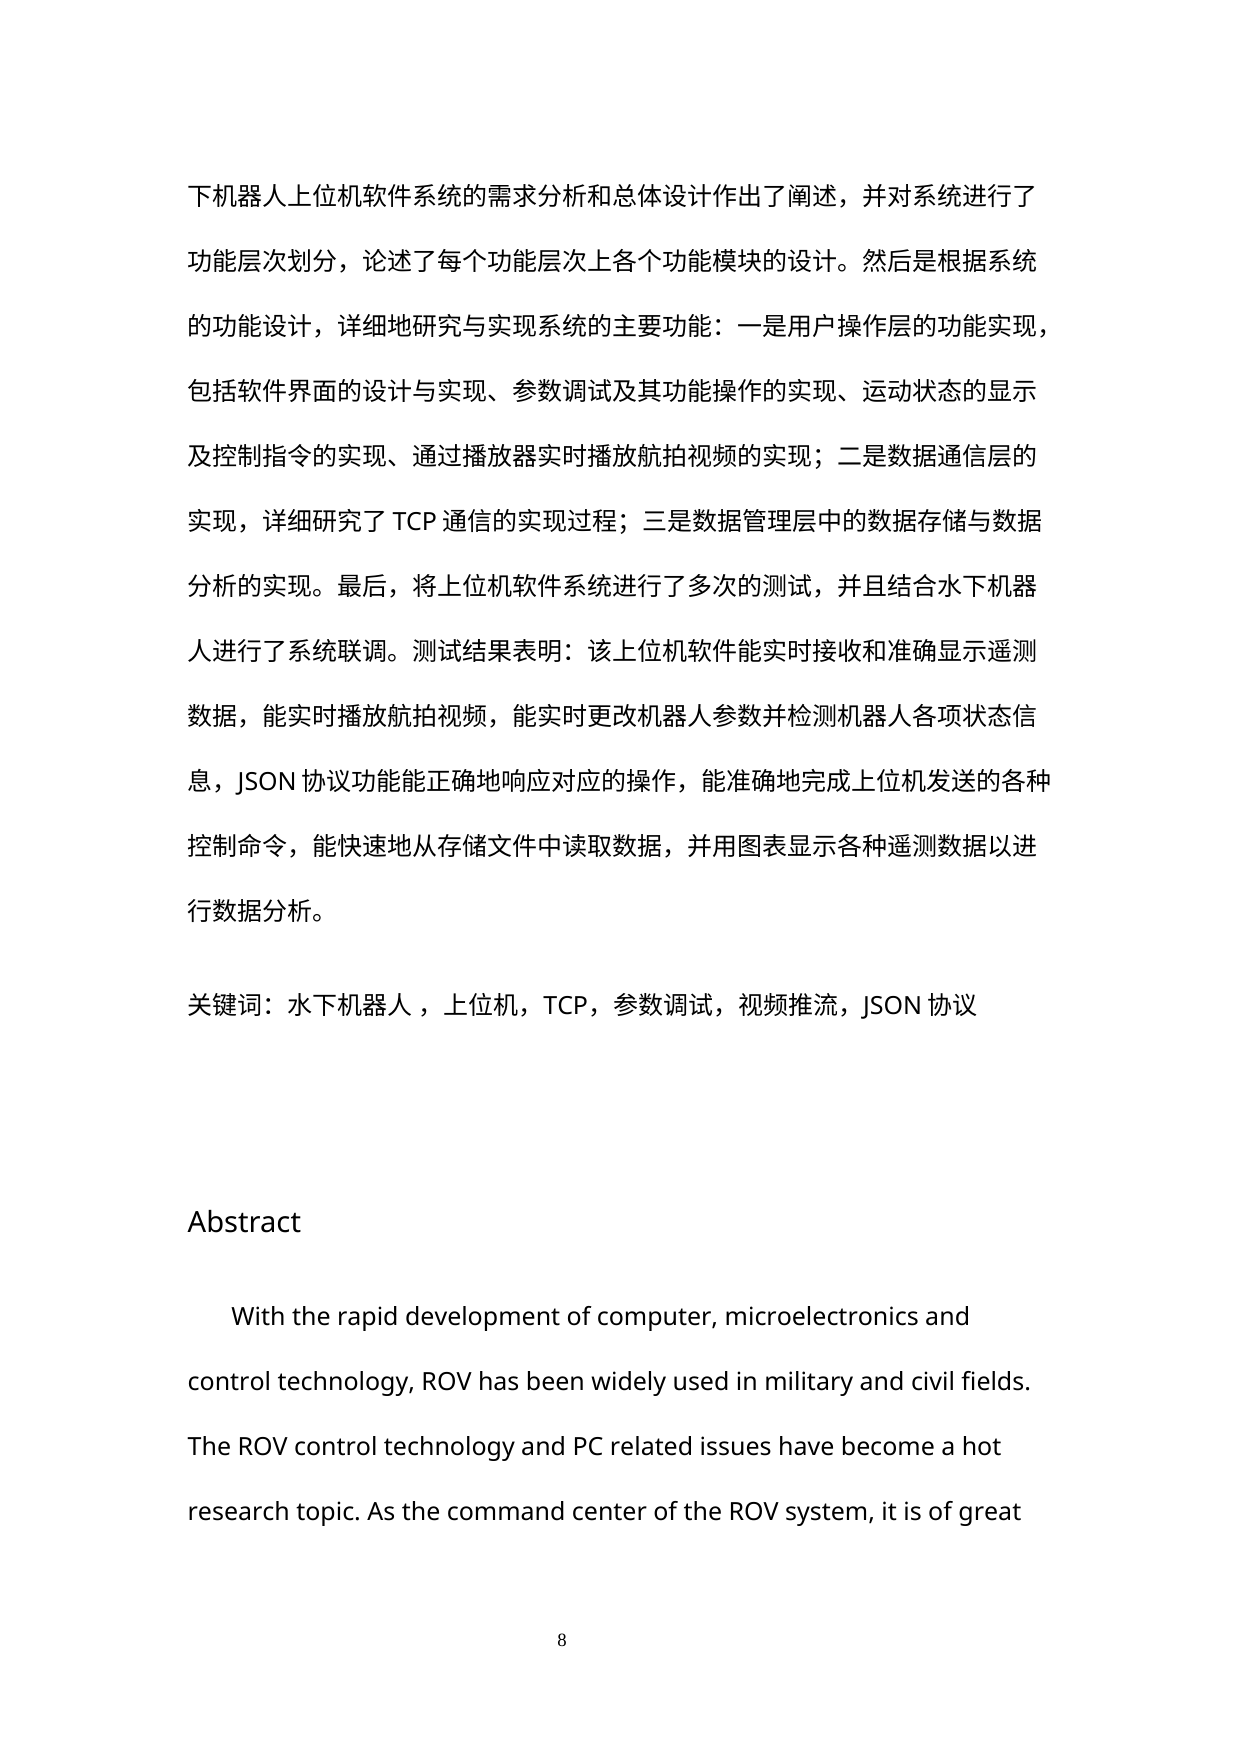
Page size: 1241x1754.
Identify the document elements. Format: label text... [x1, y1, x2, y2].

text 关键词：水下机器人 ，上位机，TCP，参数调试，视频推流，JSON协议 [187, 971, 1053, 1036]
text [187, 1283, 1053, 1543]
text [187, 162, 1053, 942]
text Abstract [187, 1189, 1053, 1254]
